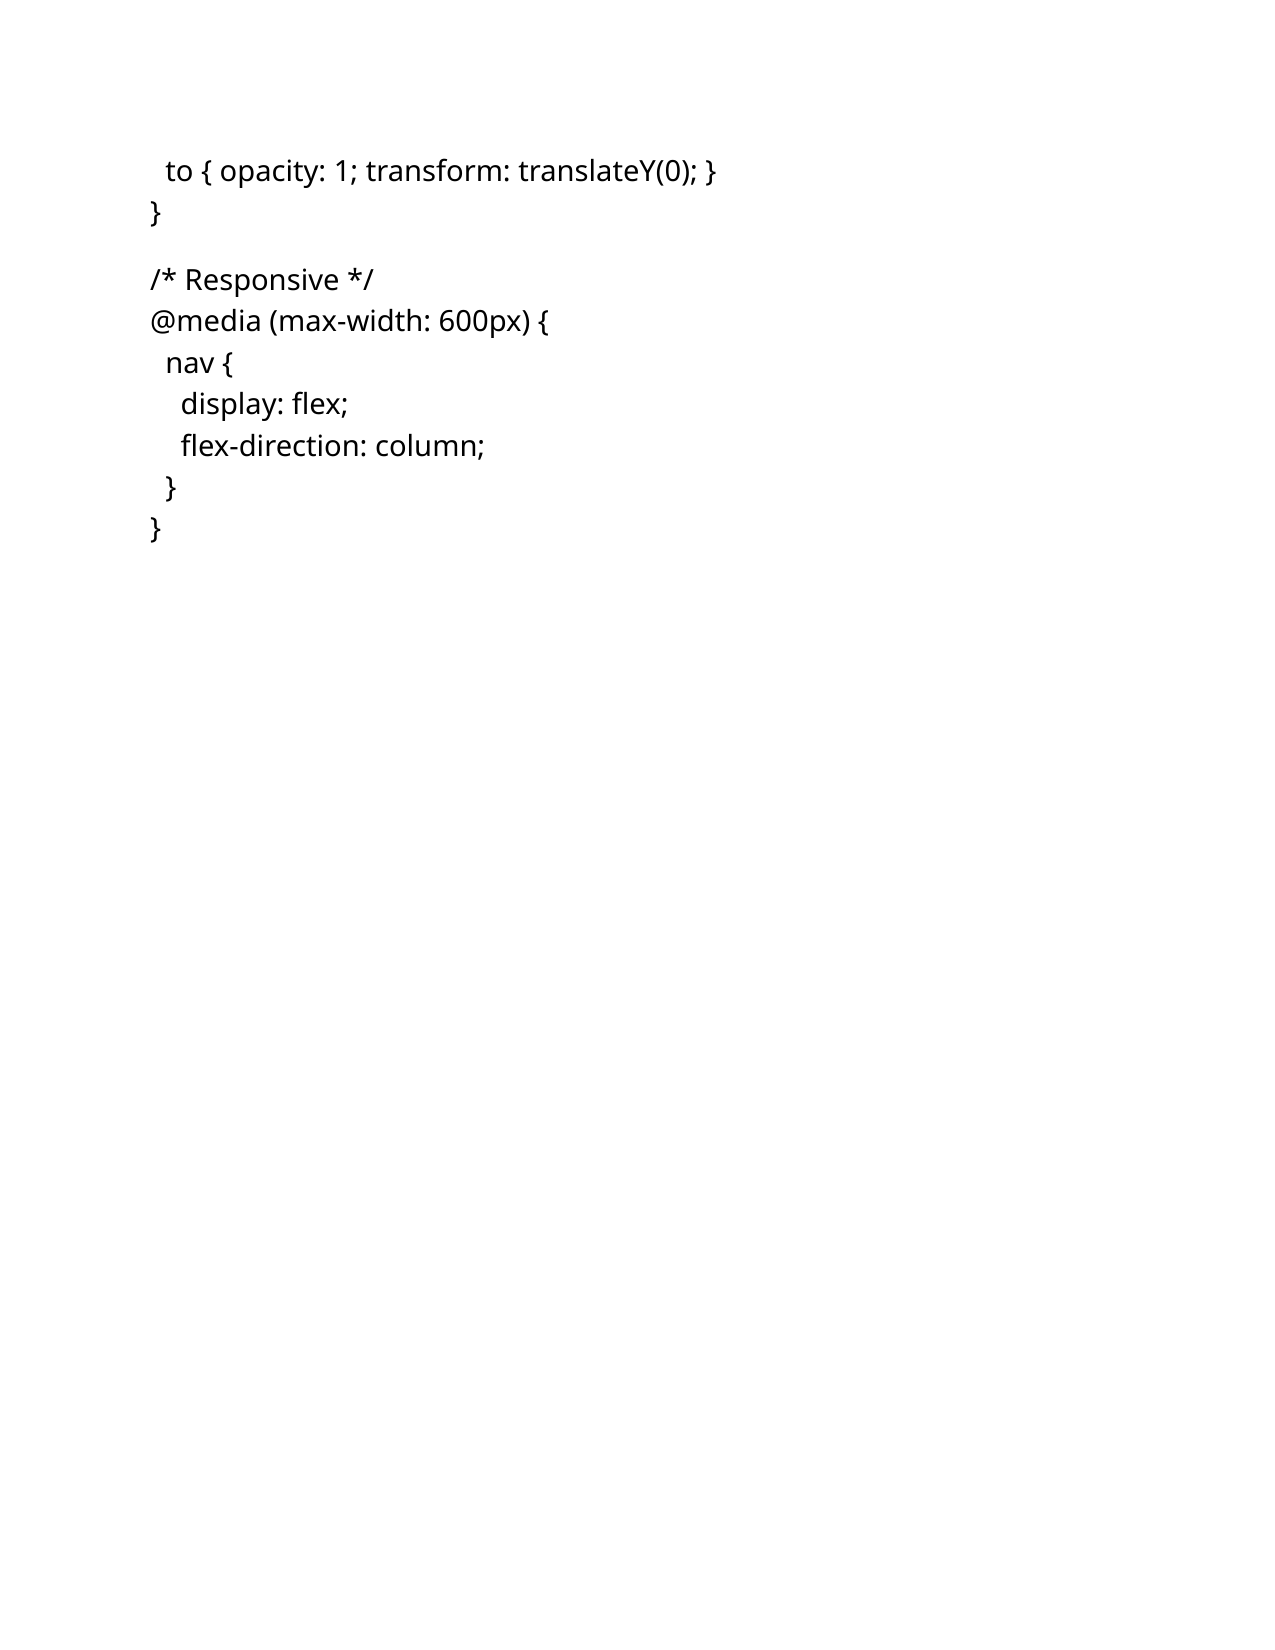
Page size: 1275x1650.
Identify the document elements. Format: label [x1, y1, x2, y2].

text [150, 150, 1125, 547]
